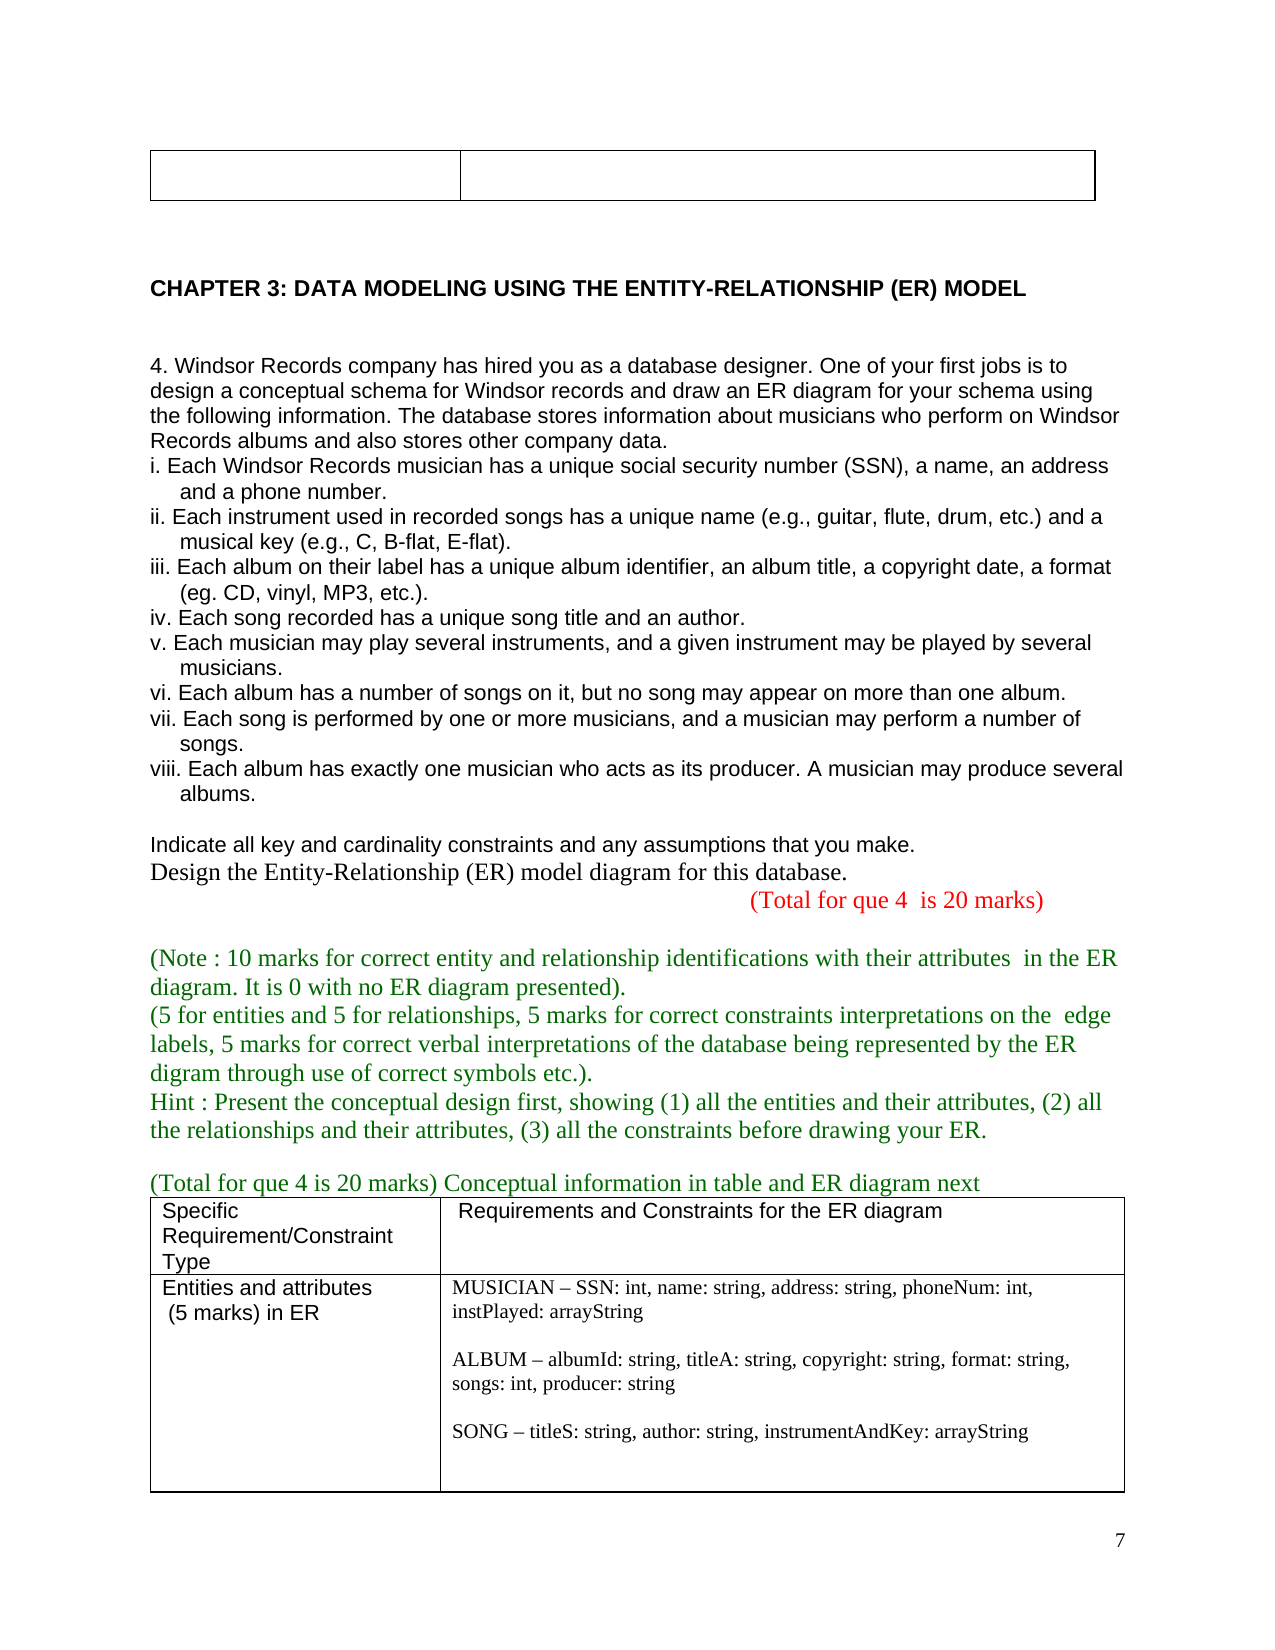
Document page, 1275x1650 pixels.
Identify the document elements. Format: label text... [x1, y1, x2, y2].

text Design the Entity-Relationship (ER) model diagram for this database. [150, 857, 1125, 886]
text (Total for que 4 is 20 marks) Conceptual information in table and ER diagram next [150, 1168, 1125, 1197]
text vii. Each song is performed by one or more musicians, and a musician may perform a number of songs. [150, 706, 1125, 756]
text Indicate all key and cardinality constraints and any assumptions that you make. [150, 832, 1125, 857]
text 4. Windsor Records company has hired you as a database designer. One of your first jobs is to design a conceptual schema for Windsor records and draw an ER diagram for your schema using the following information. The database stores information about musicians who perform on Windsor Records albums and also stores other company data. [150, 353, 1125, 453]
text v. Each musician may play several instruments, and a given instrument may be played by several musicians. [150, 630, 1125, 680]
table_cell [461, 151, 1094, 200]
text vi. Each album has a number of songs on it, but no song may appear on more than one album. [150, 680, 1125, 706]
text CHAPTER 3: DATA MODELING USING THE ENTITY-RELATIONSHIP (ER) MODEL [150, 275, 1125, 301]
text viii. Each album has exactly one musician who acts as its producer. A musician may produce several albums. [150, 756, 1125, 806]
text Hint : Present the conceptual design first, showing (1) all the entities and their attributes, (2) all the relationships and their attributes, (3) all the constraints before drawing your ER. [150, 1087, 1125, 1144]
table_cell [151, 1275, 440, 1491]
table_header Specific Requirement/Constraint Type [151, 1198, 440, 1274]
text iv. Each song recorded has a unique song title and an author. [150, 605, 1125, 630]
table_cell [151, 151, 460, 200]
text (5 for entities and 5 for relationships, 5 marks for correct constraints interpretations on the edge labels, 5 marks for correct verbal interpretations of the database being represented by the ER digram through use of correct symbols etc.). [150, 1001, 1125, 1087]
text ii. Each instrument used in recorded songs has a unique name (e.g., guitar, flute, drum, etc.) and a musical key (e.g., C, B-flat, E-flat). [150, 504, 1125, 554]
text (Total for que 4 is 20 marks) (Note : 10 marks for correct entity and relationship identifications with their attributes in the ER diagram. It is 0 with no ER diagram presented). [150, 886, 1125, 1001]
text i. Each Windsor Records musician has a unique social security number (SSN), a name, an address and a phone number. [150, 453, 1125, 504]
table_header Requirements and Constraints for the ER diagram [441, 1198, 1124, 1274]
text iii. Each album on their label has a unique album identifier, an album title, a copyright date, a format (eg. CD, vinyl, MP3, etc.). [150, 554, 1125, 605]
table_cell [441, 1275, 1124, 1491]
